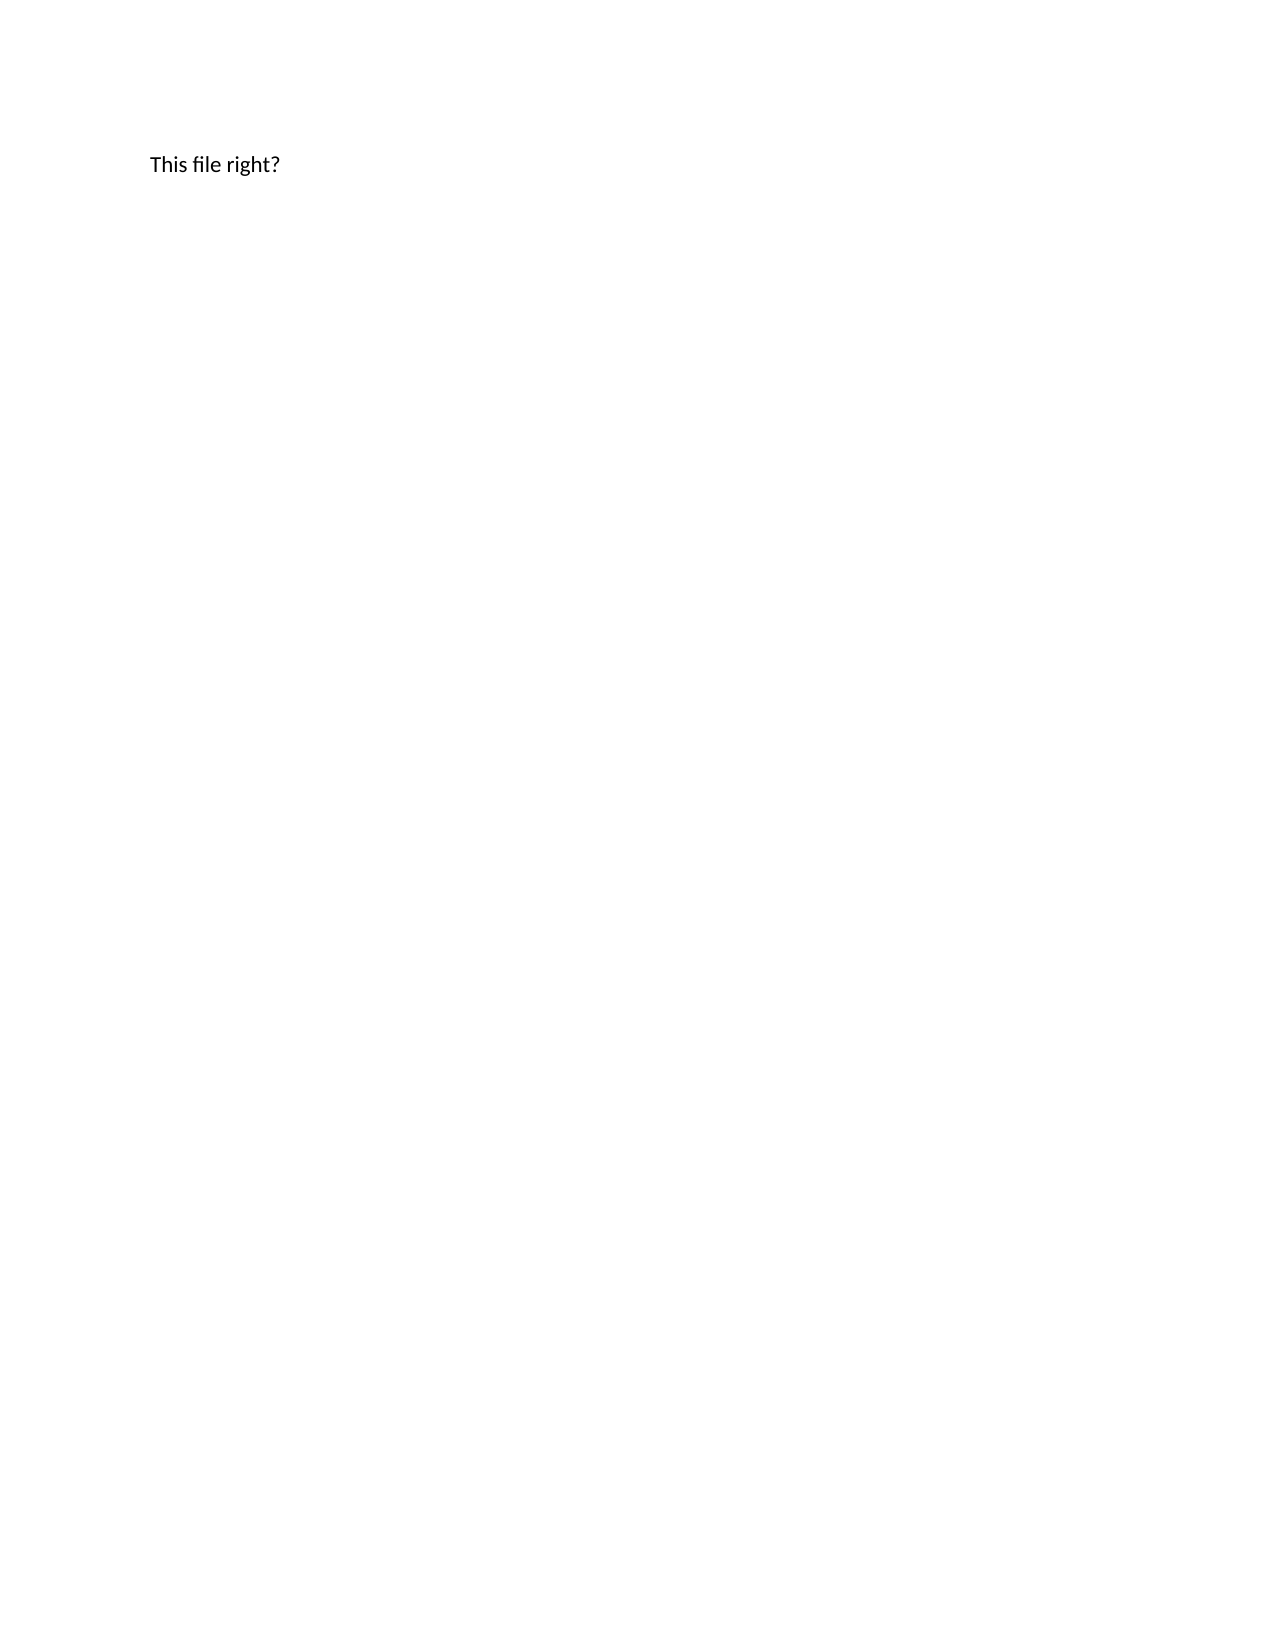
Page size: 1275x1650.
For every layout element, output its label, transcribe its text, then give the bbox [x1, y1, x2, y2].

text This file right? [150, 150, 1125, 178]
